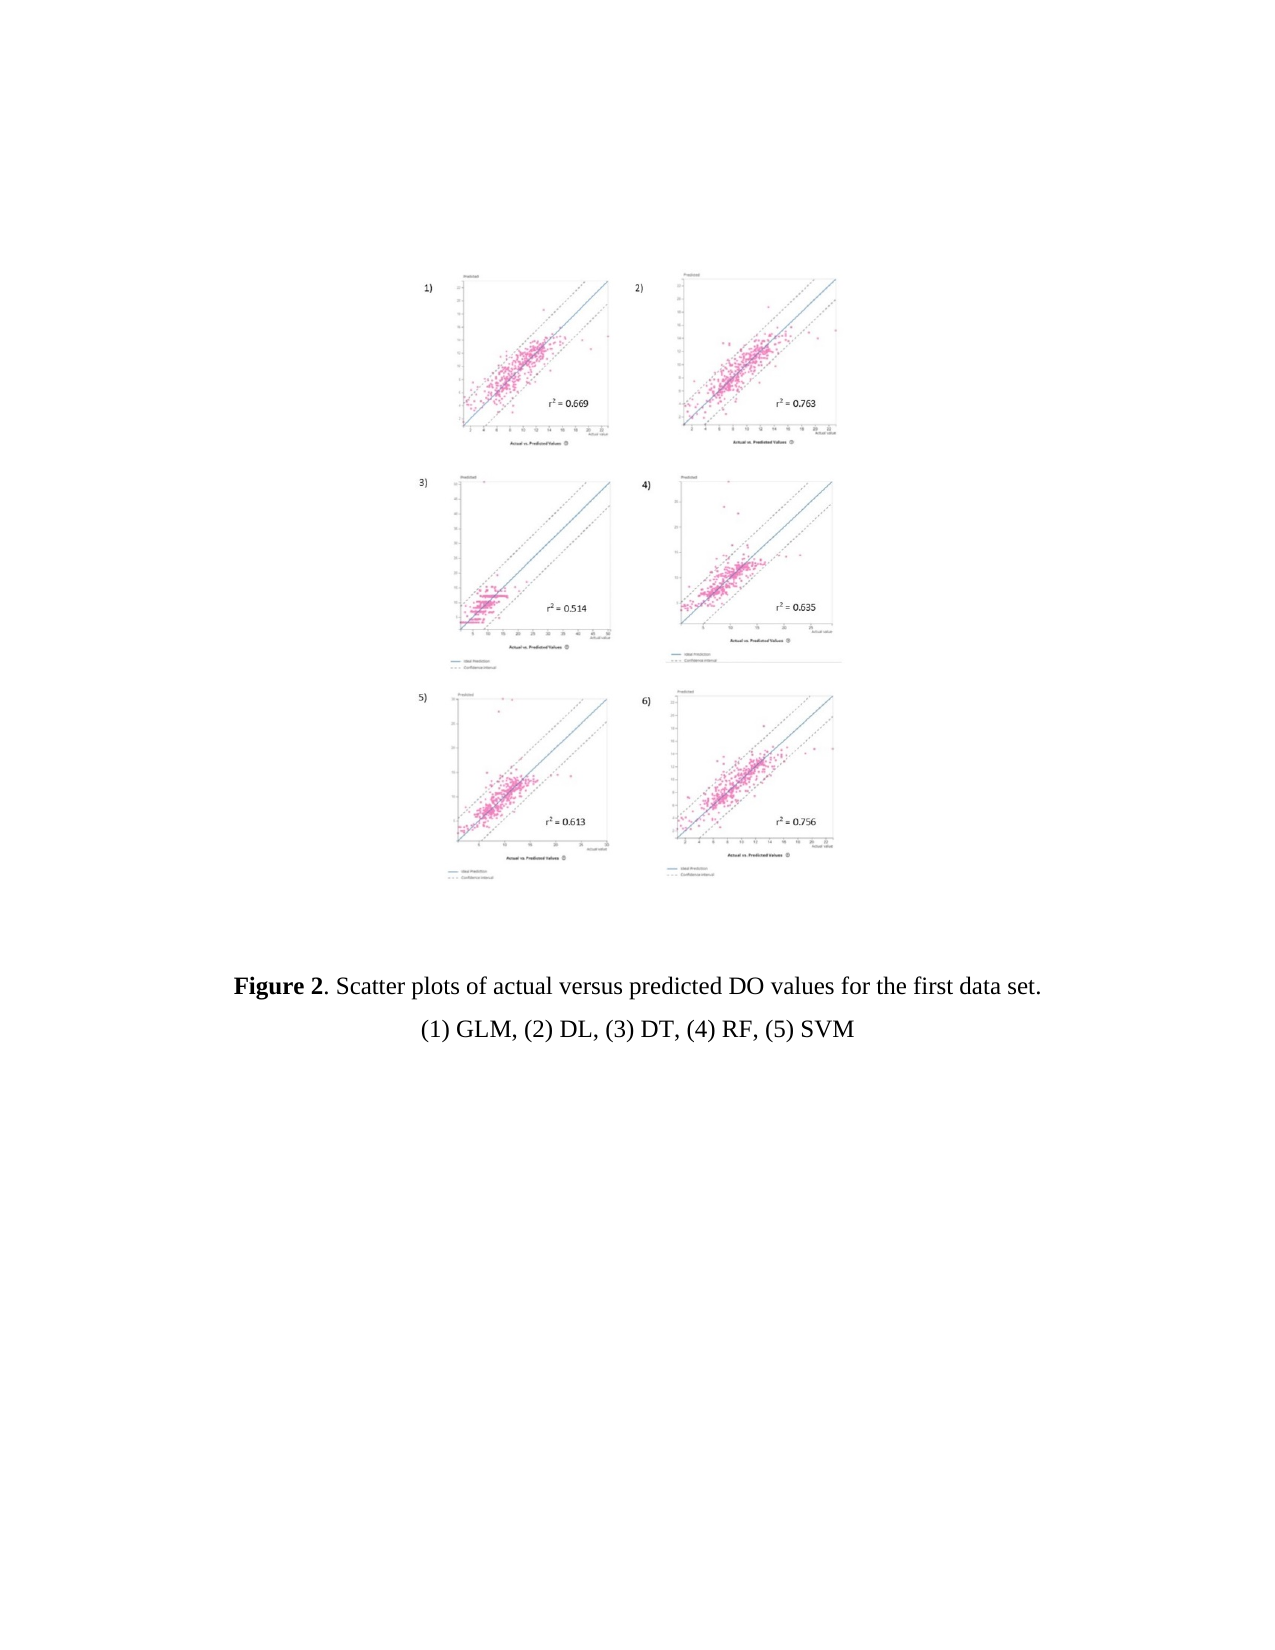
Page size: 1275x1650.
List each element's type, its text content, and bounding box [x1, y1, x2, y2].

text Figure 2. Scatter plots of actual versus predicted DO values for the first data set. [150, 971, 1125, 1000]
picture [415, 269, 860, 881]
text (1) GLM, (2) DL, (3) DT, (4) RF, (5) SVM [150, 1014, 1125, 1043]
